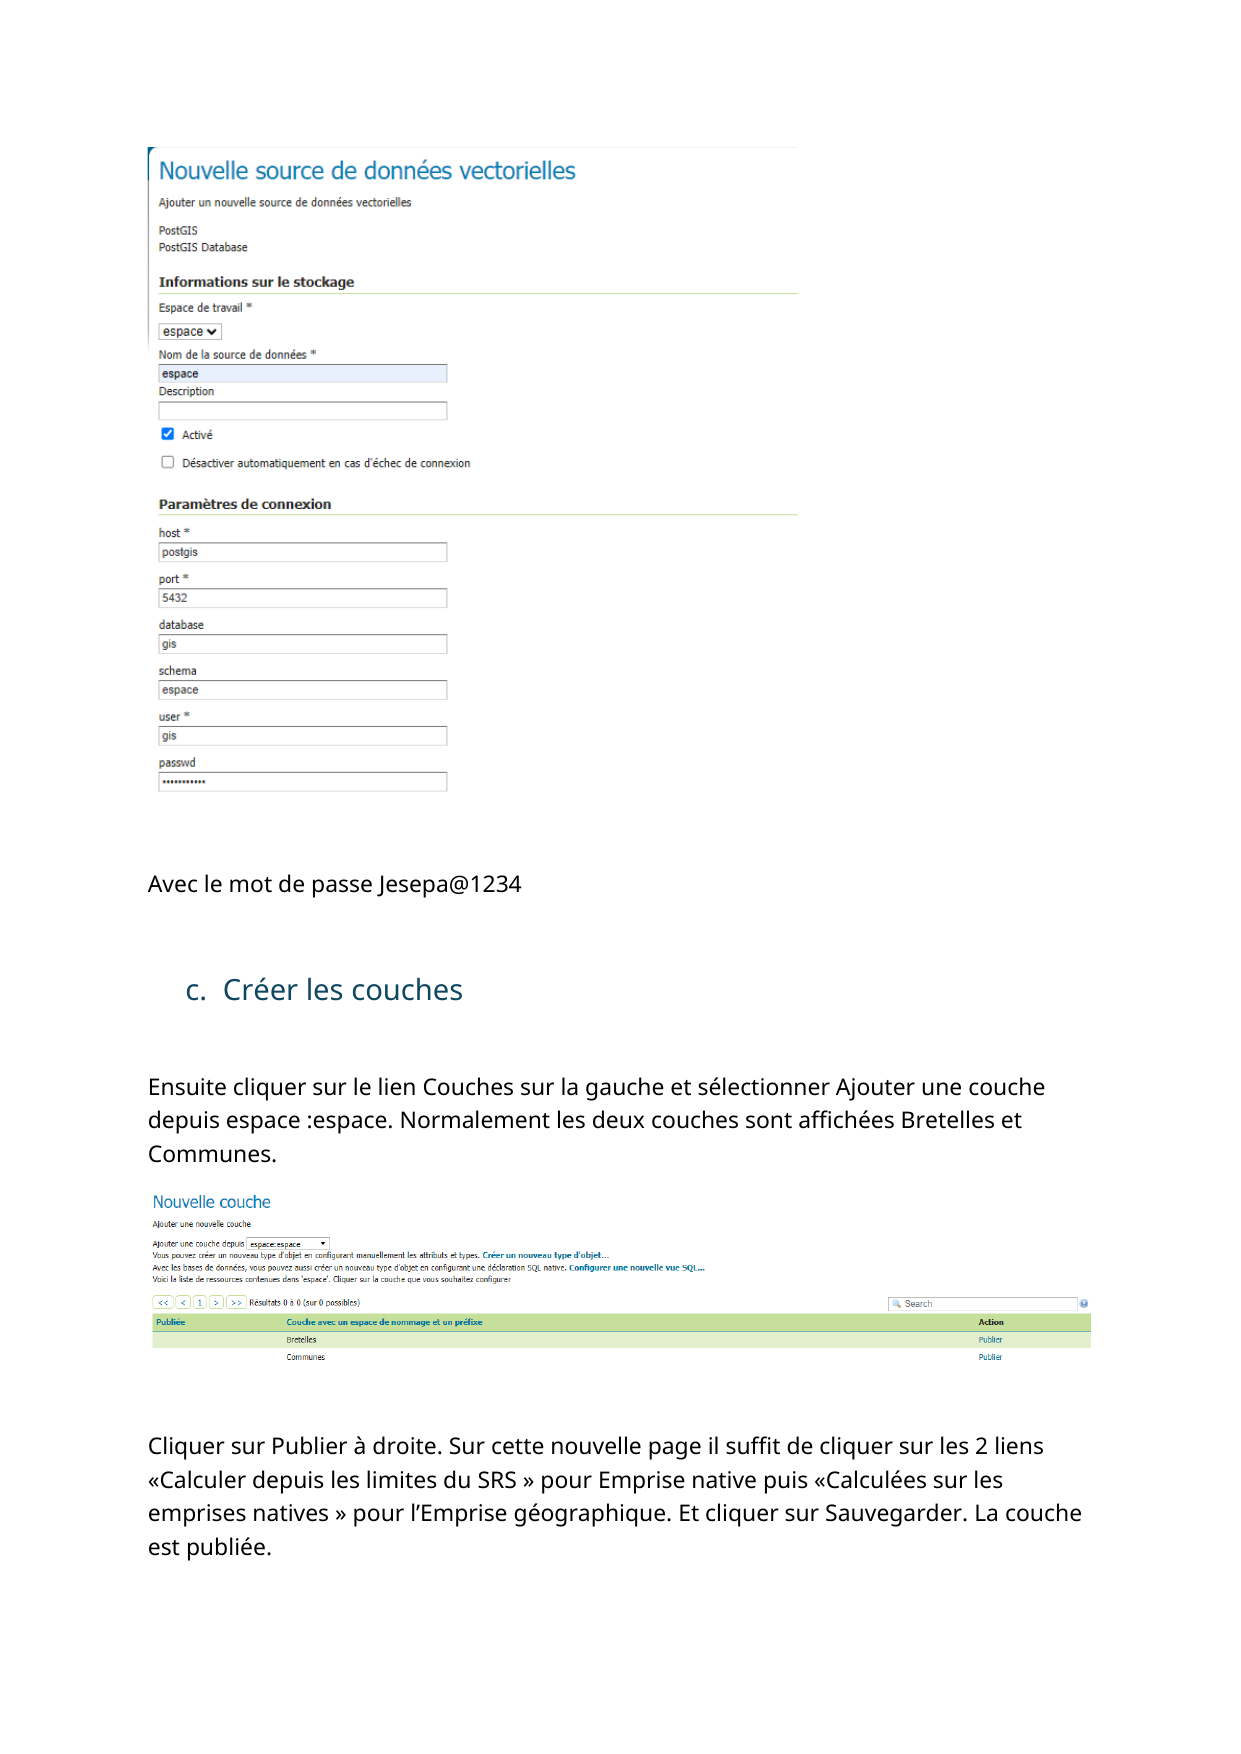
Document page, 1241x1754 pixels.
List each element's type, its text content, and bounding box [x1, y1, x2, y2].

text Avec le mot de passe Jesepa@1234 [148, 868, 1093, 899]
text Cliquer sur Publier à droite. Sur cette nouvelle page il suffit de cliquer sur les 2 liens «Calculer depuis les limites du SRS » pour Emprise native puis «Calculées sur les emprises natives » pour l’Emprise géographique. Et cliquer sur Sauvegarder. La couche est publiée. [148, 1430, 1093, 1562]
picture [147, 1188, 1093, 1361]
text Ensuite cliquer sur le lien Couches sur la gauche et sélectionner Ajouter une couche depuis espace :espace. Normalement les deux couches sont affichées Bretelles et Communes. [148, 1071, 1093, 1169]
subtitle Créer les couches [185, 969, 1093, 1009]
picture [147, 147, 798, 799]
